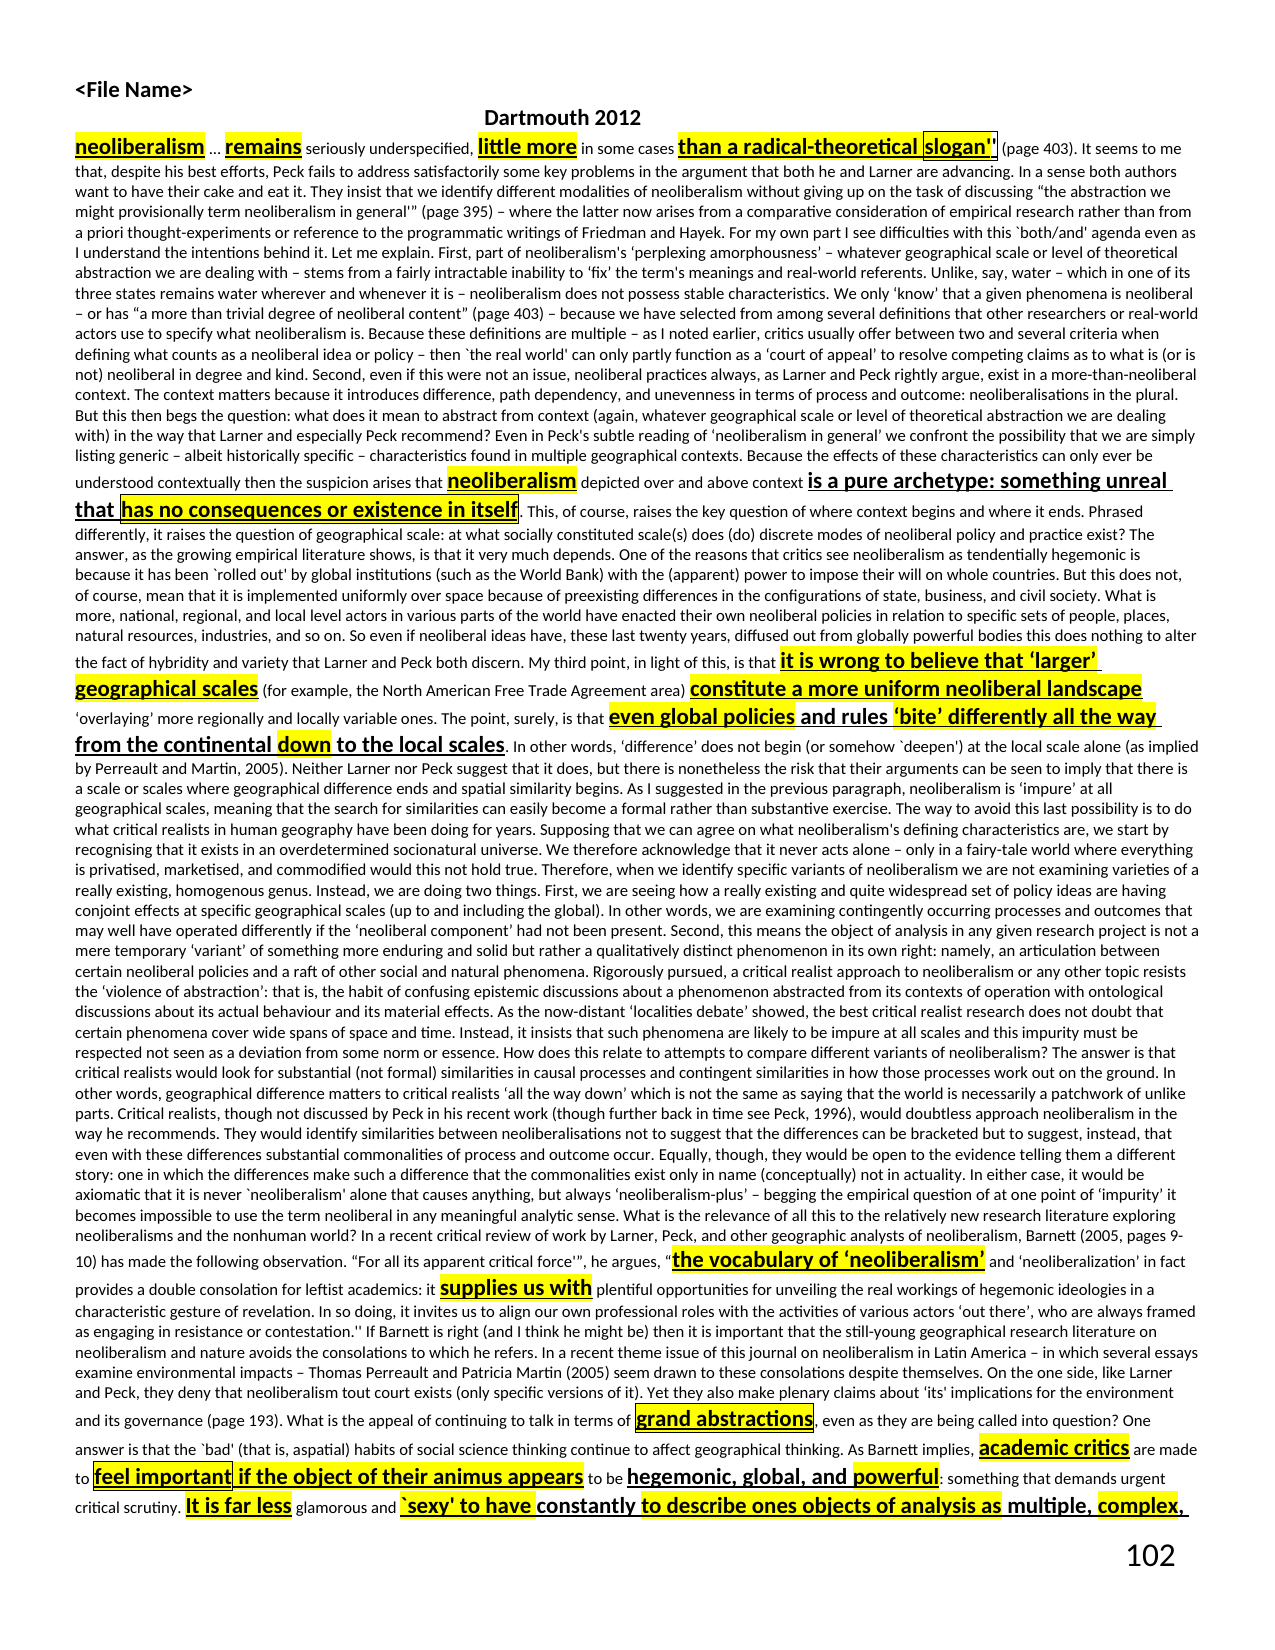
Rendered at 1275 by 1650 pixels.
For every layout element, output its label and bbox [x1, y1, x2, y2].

text [75, 131, 1200, 1519]
